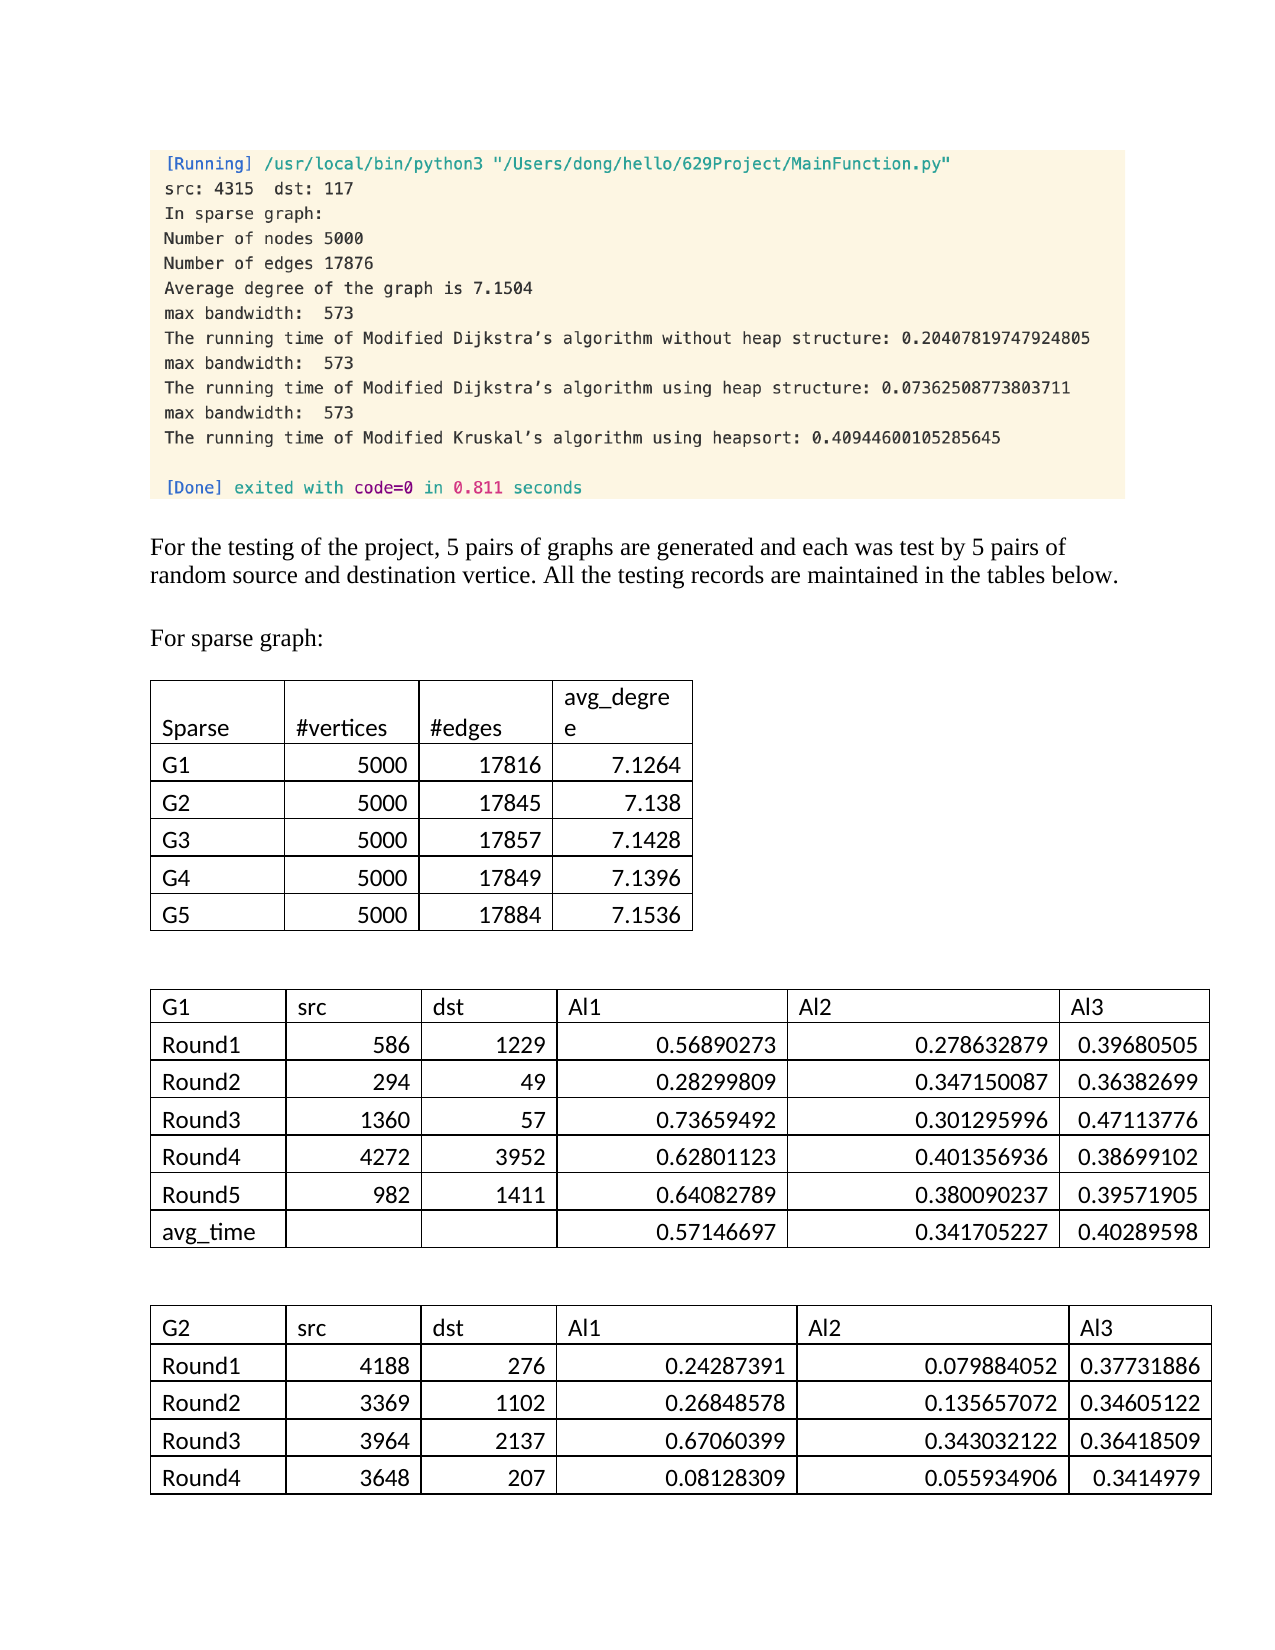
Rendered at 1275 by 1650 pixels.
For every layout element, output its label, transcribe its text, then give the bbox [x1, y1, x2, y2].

table_cell 5000 [285, 744, 418, 780]
table_cell 0.380090237 [788, 1173, 1059, 1209]
table_cell G2 [151, 782, 284, 817]
table_cell 0.47113776 [1060, 1098, 1209, 1134]
table_cell 3369 [287, 1382, 420, 1418]
table_cell 5000 [285, 782, 418, 817]
table_cell 0.135657072 [798, 1382, 1068, 1418]
table_cell 0.24287391 [557, 1345, 796, 1380]
table_header Al1 [557, 1306, 796, 1343]
table_cell 5000 [285, 819, 418, 855]
table_cell 0.57146697 [558, 1211, 787, 1247]
table_cell G5 [151, 894, 284, 930]
picture [150, 150, 1125, 499]
table_cell 17884 [420, 894, 552, 930]
table_cell 0.301295996 [788, 1098, 1059, 1134]
table_header dst [422, 1306, 556, 1343]
table_cell 0.73659492 [558, 1098, 787, 1134]
table_cell 0.343032122 [798, 1420, 1068, 1455]
table_cell 5000 [285, 857, 418, 892]
table_cell avg_time [151, 1211, 285, 1247]
table_cell 586 [287, 1023, 421, 1059]
table_cell Round4 [151, 1136, 285, 1172]
table_cell 17845 [420, 782, 552, 817]
table_cell 4188 [287, 1345, 420, 1380]
table_cell G3 [151, 819, 284, 855]
table_cell 0.28299809 [558, 1061, 787, 1097]
table_cell Round3 [151, 1098, 285, 1134]
table_header #vertices [285, 681, 418, 742]
table_cell 0.39680505 [1060, 1023, 1209, 1059]
table_cell 0.38699102 [1060, 1136, 1209, 1172]
table_header Al3 [1060, 990, 1209, 1022]
text For the testing of the project, 5 pairs of graphs are generated and each was test by 5 pairs of random source and destination vertice. All the testing records are maintained in the tables below. [150, 532, 1125, 589]
table_cell 0.64082789 [558, 1173, 787, 1209]
table_header Al2 [798, 1306, 1068, 1343]
table_cell 0.401356936 [788, 1136, 1059, 1172]
table_cell 17849 [420, 857, 552, 892]
table_cell 1411 [422, 1173, 556, 1209]
table_cell 0.341705227 [788, 1211, 1059, 1247]
table_cell 294 [287, 1061, 421, 1097]
table_cell Round2 [151, 1382, 285, 1418]
table_cell Round1 [151, 1023, 285, 1059]
table_cell 4272 [287, 1136, 421, 1172]
table_header Sparse [151, 681, 284, 742]
table_header Al3 [1070, 1306, 1211, 1343]
table_cell 276 [422, 1345, 556, 1380]
table_cell 3952 [422, 1136, 556, 1172]
table_cell 2137 [422, 1420, 556, 1455]
table_cell 0.40289598 [1060, 1211, 1209, 1247]
table_cell Round1 [151, 1345, 285, 1380]
table_cell 1229 [422, 1023, 556, 1059]
table_header #edges [420, 681, 552, 742]
table_cell 0.079884052 [798, 1345, 1068, 1380]
table_cell 3964 [287, 1420, 420, 1455]
table_cell 0.08128309 [557, 1457, 796, 1493]
table_cell [422, 1211, 556, 1247]
table_cell 17816 [420, 744, 552, 780]
table_header Al2 [788, 990, 1059, 1022]
table_cell 0.26848578 [557, 1382, 796, 1418]
table_cell 0.36382699 [1060, 1061, 1209, 1097]
table_cell 7.1264 [553, 744, 692, 780]
table_cell Round3 [151, 1420, 285, 1455]
table_cell 0.34605122 [1070, 1382, 1211, 1418]
table_cell 0.3414979 [1070, 1457, 1211, 1493]
table_cell 7.1428 [553, 819, 692, 855]
table_cell [287, 1211, 421, 1247]
table_cell 57 [422, 1098, 556, 1134]
table_cell Round4 [151, 1457, 285, 1493]
table_cell 0.39571905 [1060, 1173, 1209, 1209]
table_header src [287, 990, 421, 1022]
table_cell 1360 [287, 1098, 421, 1134]
table_cell 5000 [285, 894, 418, 930]
table_cell 49 [422, 1061, 556, 1097]
table_cell 3648 [287, 1457, 420, 1493]
table_cell 0.56890273 [558, 1023, 787, 1059]
table_cell Round2 [151, 1061, 285, 1097]
table_header src [287, 1306, 420, 1343]
table_cell 0.67060399 [557, 1420, 796, 1455]
table_cell 0.62801123 [558, 1136, 787, 1172]
table_cell 7.138 [553, 782, 692, 817]
table_cell G4 [151, 857, 284, 892]
table_cell 7.1396 [553, 857, 692, 892]
table_cell 0.347150087 [788, 1061, 1059, 1097]
table_cell 207 [422, 1457, 556, 1493]
table_header avg_degree [553, 681, 692, 742]
table_header G2 [151, 1306, 285, 1343]
table_cell Round5 [151, 1173, 285, 1209]
table_cell 982 [287, 1173, 421, 1209]
table_cell G1 [151, 744, 284, 780]
table_header dst [422, 990, 556, 1022]
table_cell 0.055934906 [798, 1457, 1068, 1493]
table_cell 0.36418509 [1070, 1420, 1211, 1455]
text For sparse graph: [150, 623, 1125, 652]
table_cell 1102 [422, 1382, 556, 1418]
table_cell 7.1536 [553, 894, 692, 930]
table_cell 0.37731886 [1070, 1345, 1211, 1380]
table_cell 0.278632879 [788, 1023, 1059, 1059]
table_cell 17857 [420, 819, 552, 855]
table_header Al1 [558, 990, 787, 1022]
table_header G1 [151, 990, 285, 1022]
